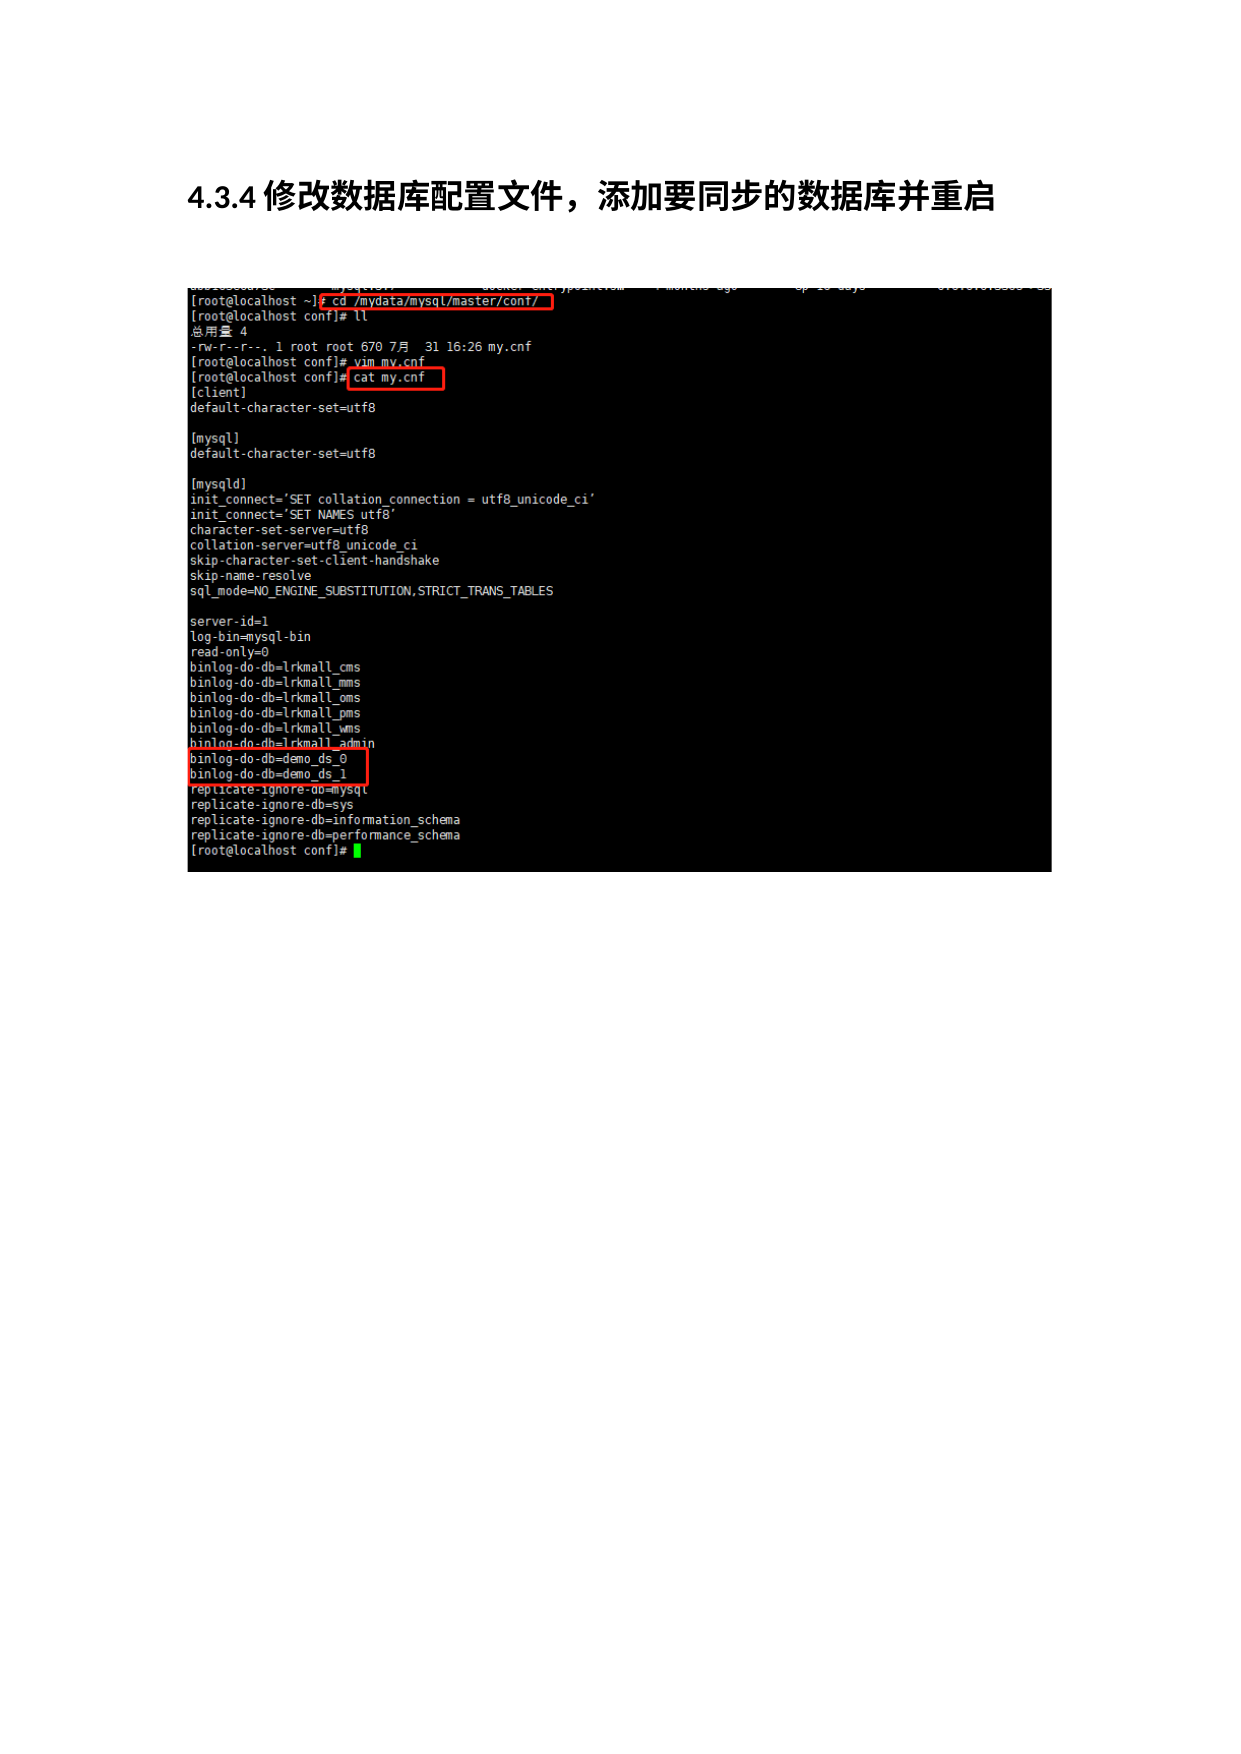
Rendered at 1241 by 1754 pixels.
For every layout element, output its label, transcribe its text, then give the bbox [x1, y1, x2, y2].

picture [187, 288, 1052, 872]
subtitle 4.3.4 修改数据库配置文件，添加要同步的数据库并重启 [187, 162, 1053, 227]
